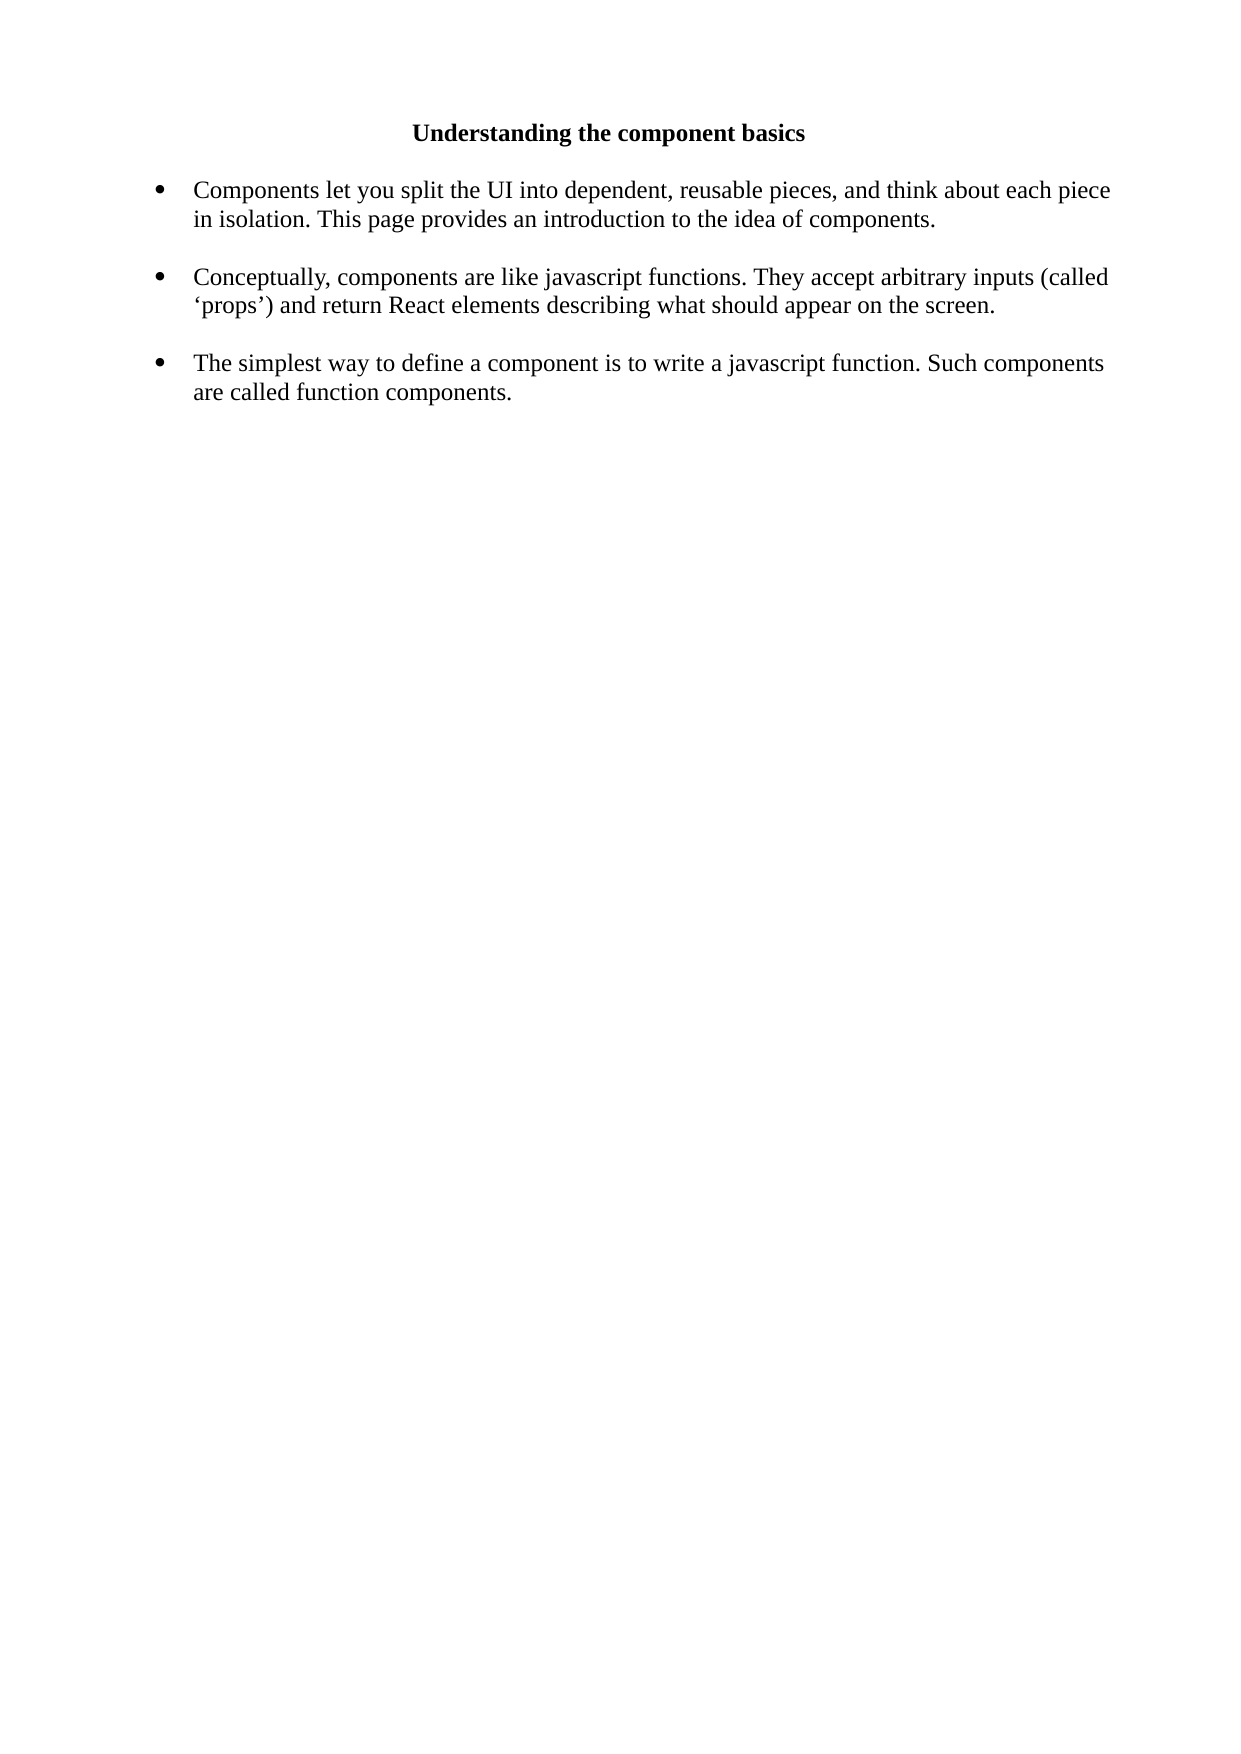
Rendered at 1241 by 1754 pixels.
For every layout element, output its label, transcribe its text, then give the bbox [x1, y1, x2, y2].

list The simplest way to define a component is to write a javascript function. Such components are called function components. [156, 348, 1122, 406]
list Components let you split the UI into dependent, reusable pieces, and think about each piece in isolation. This page provides an introduction to the idea of components. [156, 176, 1122, 233]
list Understanding the component basics [193, 118, 1122, 147]
list Conceptually, components are like javascript functions. They accept arbitrary inputs (called ‘props’) and return React elements describing what should appear on the screen. [156, 262, 1122, 319]
